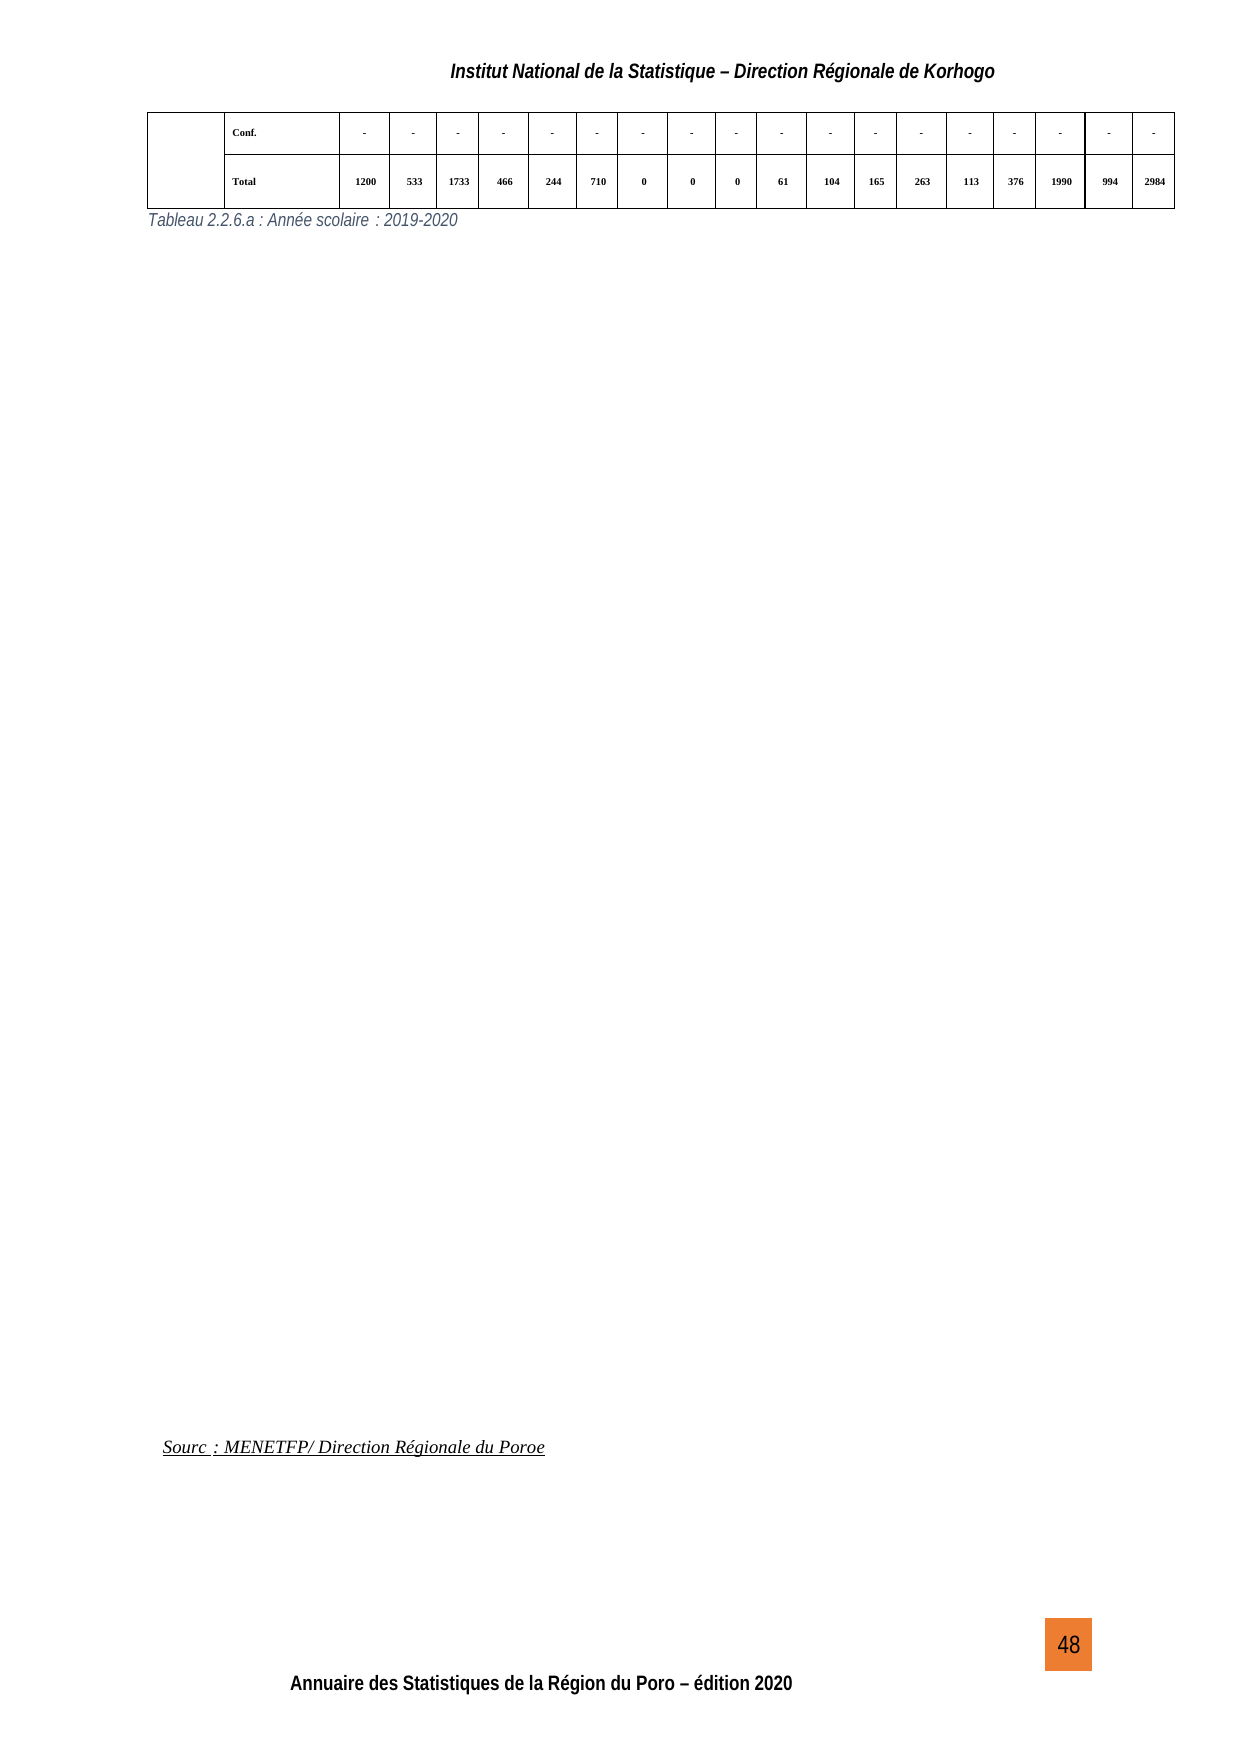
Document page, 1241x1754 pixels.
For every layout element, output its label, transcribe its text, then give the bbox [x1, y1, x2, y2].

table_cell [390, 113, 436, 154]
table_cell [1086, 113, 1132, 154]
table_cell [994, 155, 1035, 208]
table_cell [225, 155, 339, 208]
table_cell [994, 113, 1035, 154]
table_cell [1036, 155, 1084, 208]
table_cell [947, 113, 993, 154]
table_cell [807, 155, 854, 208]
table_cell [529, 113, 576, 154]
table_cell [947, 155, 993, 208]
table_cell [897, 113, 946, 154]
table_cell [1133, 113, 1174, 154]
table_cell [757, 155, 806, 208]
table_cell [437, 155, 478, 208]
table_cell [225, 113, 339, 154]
text Tableau 2.2.6.a : Année scolaire : 2019-2020 [148, 209, 1092, 231]
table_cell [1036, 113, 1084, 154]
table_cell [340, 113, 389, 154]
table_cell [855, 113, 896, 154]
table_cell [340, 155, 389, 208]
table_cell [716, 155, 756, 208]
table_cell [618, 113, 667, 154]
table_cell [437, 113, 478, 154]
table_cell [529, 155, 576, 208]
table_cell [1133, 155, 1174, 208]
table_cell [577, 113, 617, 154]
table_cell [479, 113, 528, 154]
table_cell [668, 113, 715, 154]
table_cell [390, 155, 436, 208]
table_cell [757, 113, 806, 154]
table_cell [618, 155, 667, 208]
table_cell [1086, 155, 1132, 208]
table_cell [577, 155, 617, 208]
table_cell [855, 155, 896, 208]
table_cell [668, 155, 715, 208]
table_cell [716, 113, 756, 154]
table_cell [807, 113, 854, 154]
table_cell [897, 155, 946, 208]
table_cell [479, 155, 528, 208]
